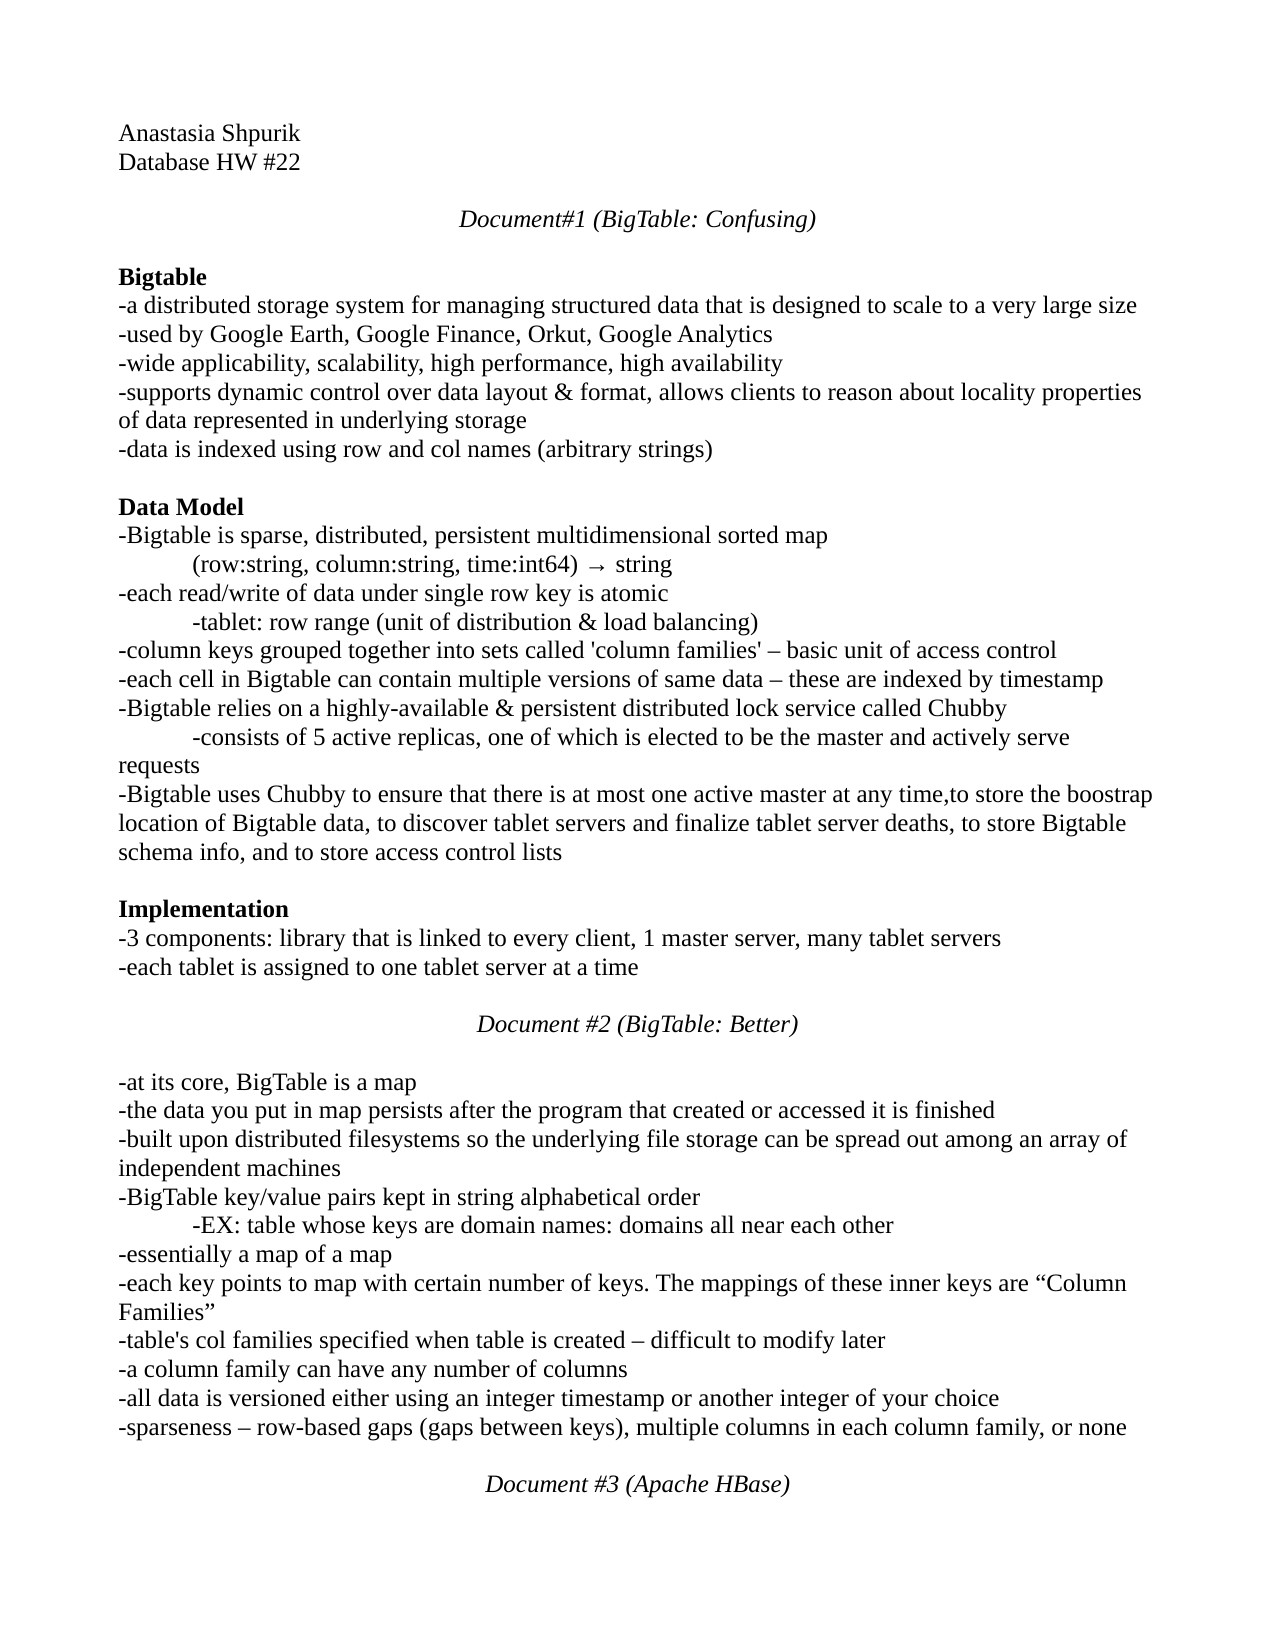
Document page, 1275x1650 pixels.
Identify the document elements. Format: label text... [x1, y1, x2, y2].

text -a distributed storage system for managing structured data that is designed to scale to a very large size [118, 291, 1157, 319]
text Implementation [118, 894, 1157, 923]
text -Bigtable is sparse, distributed, persistent multidimensional sorted map [118, 521, 1157, 549]
text -the data you put in map persists after the program that created or accessed it is finished [118, 1096, 1157, 1124]
text Document#1 (BigTable: Confusing) [118, 204, 1157, 233]
text -column keys grouped together into sets called 'column families' – basic unit of access control [118, 636, 1157, 664]
text -sparseness – row-based gaps (gaps between keys), multiple columns in each column family, or none [118, 1412, 1157, 1441]
text Document #2 (BigTable: Better) [118, 1009, 1157, 1038]
text -wide applicability, scalability, high performance, high availability [118, 348, 1157, 377]
text -used by Google Earth, Google Finance, Orkut, Google Analytics [118, 319, 1157, 348]
text Data Model [118, 492, 1157, 521]
text -consists of 5 active replicas, one of which is elected to be the master and actively serve requests [118, 722, 1157, 779]
text Document #3 (Apache HBase) [118, 1469, 1157, 1498]
text Bigtable [118, 262, 1157, 291]
text -each tablet is assigned to one tablet server at a time [118, 952, 1157, 981]
text -3 components: library that is linked to every client, 1 master server, many tablet servers [118, 923, 1157, 952]
text -table's col families specified when table is created – difficult to modify later [118, 1326, 1157, 1354]
text -at its core, BigTable is a map [118, 1067, 1157, 1096]
text -Bigtable relies on a highly-available & persistent distributed lock service called Chubby [118, 693, 1157, 722]
text -BigTable key/value pairs kept in string alphabetical order [118, 1182, 1157, 1211]
text -supports dynamic control over data layout & format, allows clients to reason about locality properties of data represented in underlying storage [118, 377, 1157, 434]
text -essentially a map of a map [118, 1239, 1157, 1268]
text -each key points to map with certain number of keys. The mappings of these inner keys are “Column Families” [118, 1268, 1157, 1326]
text -data is indexed using row and col names (arbitrary strings) [118, 434, 1157, 463]
text Database HW #22 [118, 147, 1157, 176]
text -EX: table whose keys are domain names: domains all near each other [118, 1211, 1157, 1239]
text -a column family can have any number of columns [118, 1354, 1157, 1383]
text -Bigtable uses Chubby to ensure that there is at most one active master at any time,to store the boostrap location of Bigtable data, to discover tablet servers and finalize tablet server deaths, to store Bigtable schema info, and to store access control lists [118, 779, 1157, 866]
text -built upon distributed filesystems so the underlying file storage can be spread out among an array of independent machines [118, 1124, 1157, 1182]
text Anastasia Shpurik [118, 118, 1157, 147]
text (row:string, column:string, time:int64) → string [118, 549, 1157, 578]
text -all data is versioned either using an integer timestamp or another integer of your choice [118, 1383, 1157, 1412]
text -each cell in Bigtable can contain multiple versions of same data – these are indexed by timestamp [118, 664, 1157, 693]
text -each read/write of data under single row key is atomic [118, 578, 1157, 607]
text -tablet: row range (unit of distribution & load balancing) [118, 607, 1157, 636]
